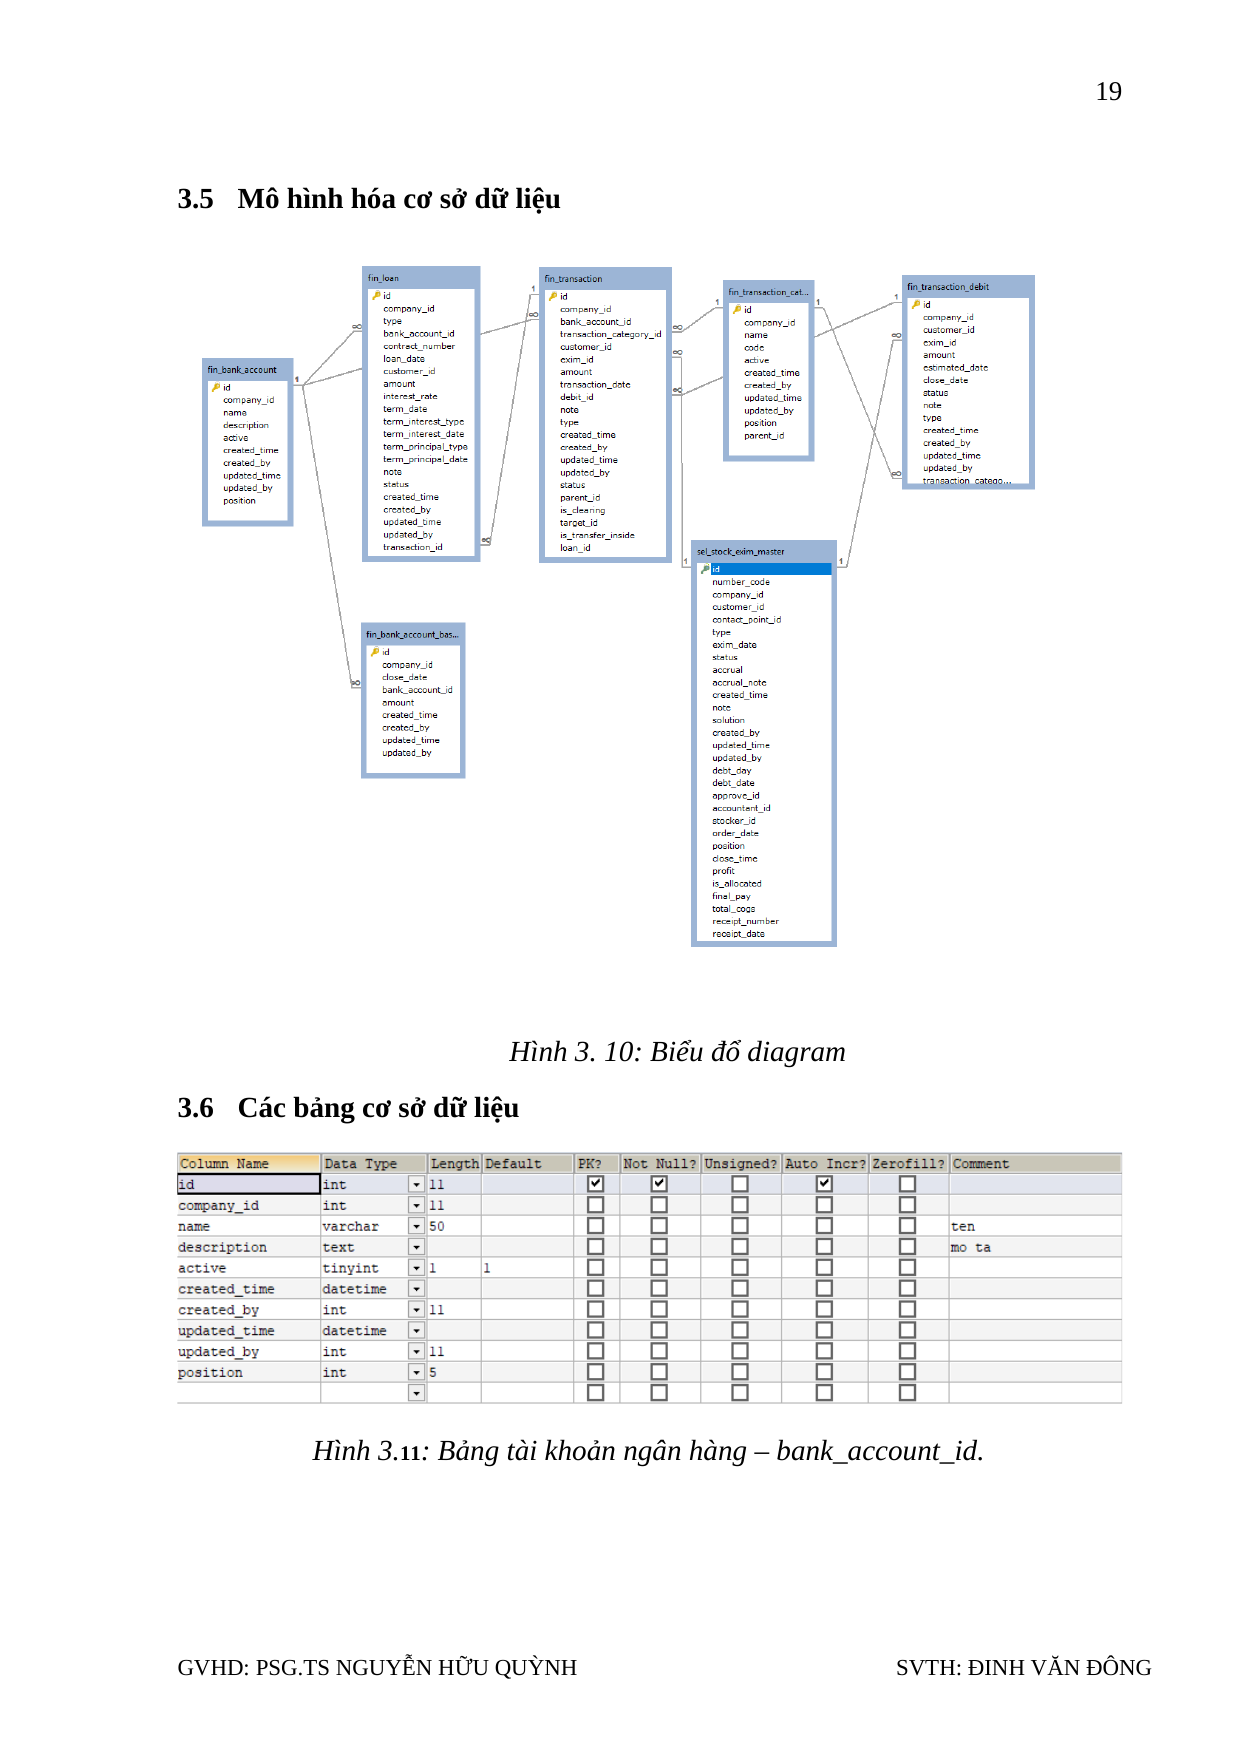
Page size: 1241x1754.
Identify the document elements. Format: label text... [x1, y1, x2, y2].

subtitle Các bảng cơ sở dữ liệu [177, 1090, 1122, 1123]
picture [177, 1152, 1123, 1406]
picture [177, 243, 1123, 1034]
text Hình 3.11: Bảng tài khoản ngân hàng – bank_account_id. [177, 1433, 1122, 1467]
subtitle Mô hình hóa cơ sở dữ liệu [177, 181, 1122, 214]
text Hình 3. 10: Biểu đổ diagram [177, 1034, 1122, 1067]
